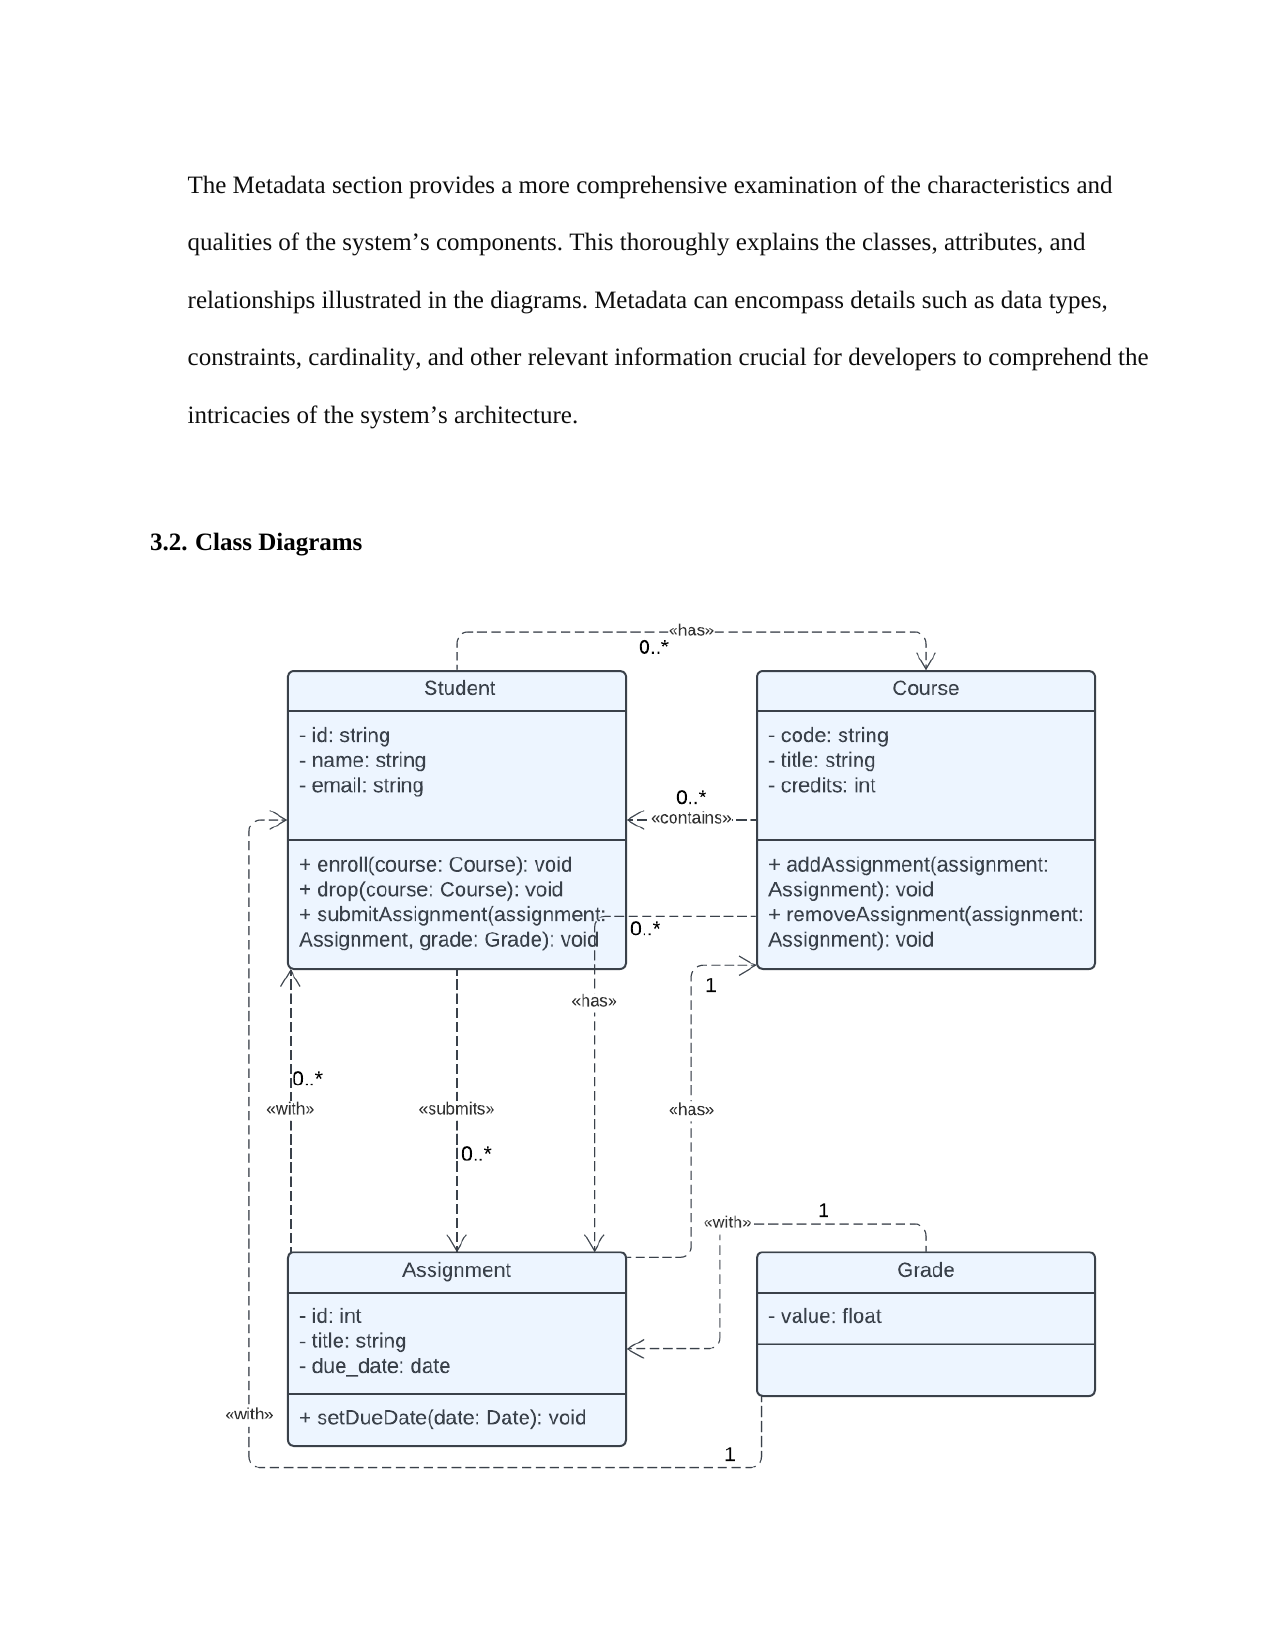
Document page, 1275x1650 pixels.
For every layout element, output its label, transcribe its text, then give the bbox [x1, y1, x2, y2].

subtitle Class Diagrams [150, 527, 1162, 556]
text The Metadata section provides a more comprehensive examination of the characteristics and qualities of the system’s components. This thoroughly explains the classes, attributes, and relationships illustrated in the diagrams. Metadata can encompass details such as data types, constraints, cardinality, and other relevant information crucial for developers to comprehend the intricacies of the system’s architecture. [187, 170, 1162, 429]
picture [187, 585, 1132, 1510]
